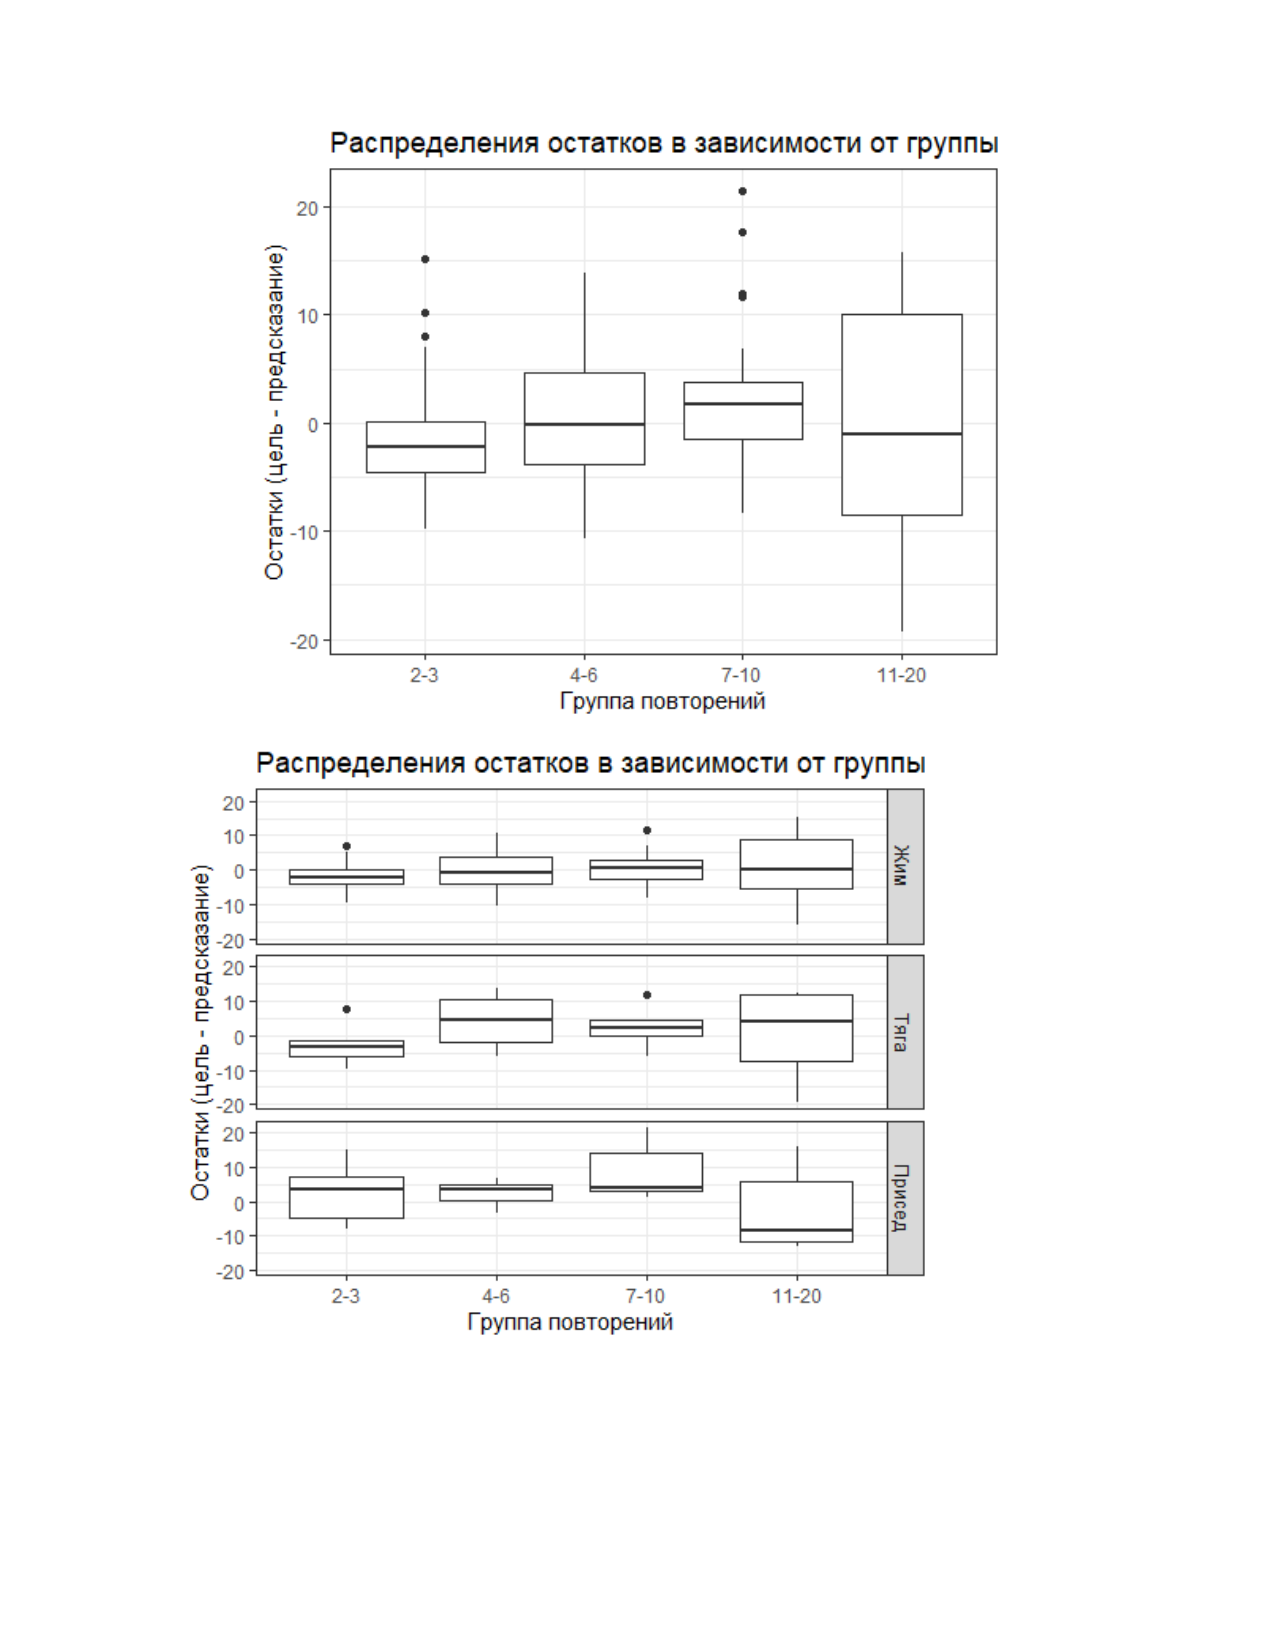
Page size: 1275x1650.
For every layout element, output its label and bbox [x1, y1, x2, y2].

picture [251, 118, 1009, 725]
picture [177, 738, 935, 1346]
